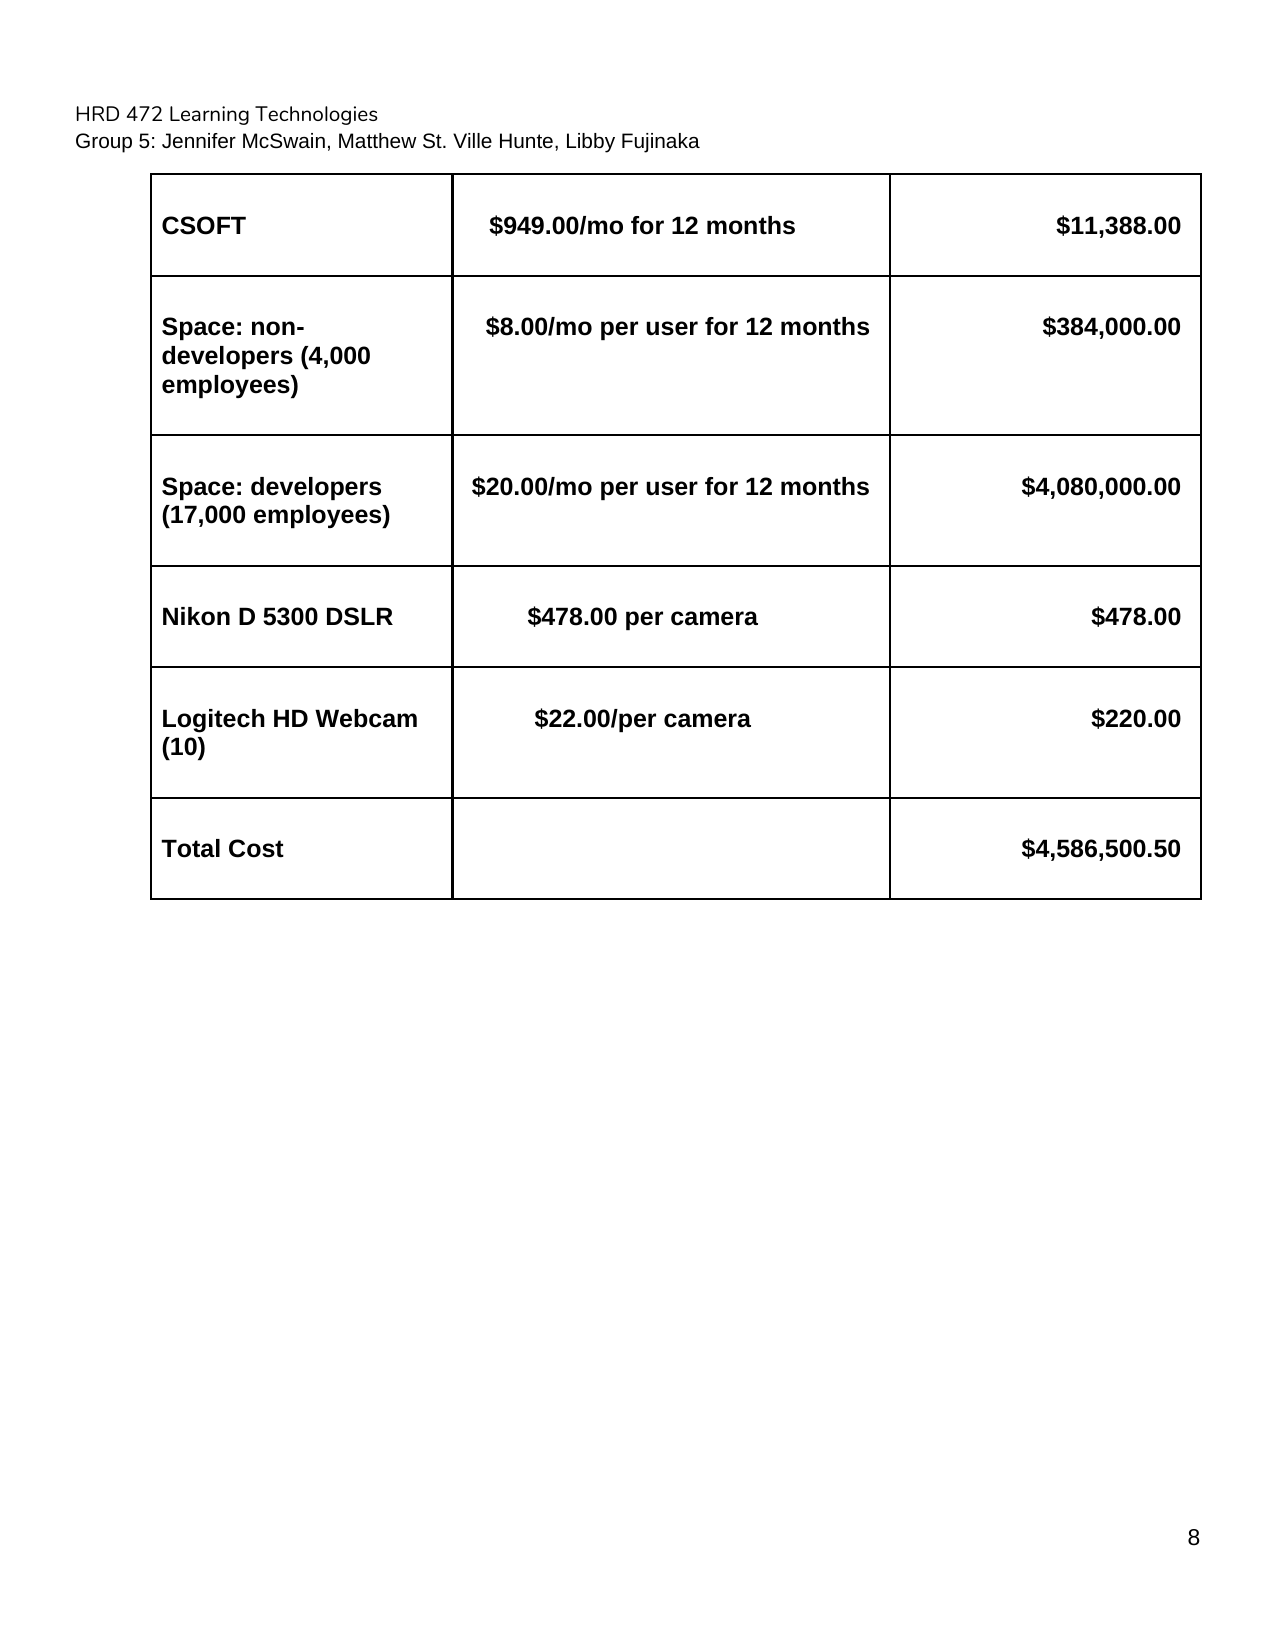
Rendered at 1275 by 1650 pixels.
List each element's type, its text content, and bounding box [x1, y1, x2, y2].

table_cell $22.00/per camera [454, 668, 889, 797]
table_cell $949.00/mo for 12 months [454, 175, 889, 275]
table_cell $478.00 per camera [454, 567, 889, 666]
table_cell $4,586,500.50 [891, 799, 1200, 898]
table_cell [454, 799, 889, 898]
table_cell $11,388.00 [891, 175, 1200, 275]
table_cell Nikon D 5300 DSLR [152, 567, 451, 666]
table_cell CSOFT [152, 175, 451, 275]
table_cell $4,080,000.00 [891, 436, 1200, 564]
table_cell $384,000.00 [891, 277, 1200, 434]
table_cell Total Cost [152, 799, 451, 898]
table_cell Space: non-developers (4,000 employees) [152, 277, 451, 434]
table_cell Space: developers (17,000 employees) [152, 436, 451, 564]
table_cell $478.00 [891, 567, 1200, 666]
table_cell $20.00/mo per user for 12 months [454, 436, 889, 564]
table_cell Logitech HD Webcam (10) [152, 668, 451, 797]
table_cell $8.00/mo per user for 12 months [454, 277, 889, 434]
table_cell $220.00 [891, 668, 1200, 797]
